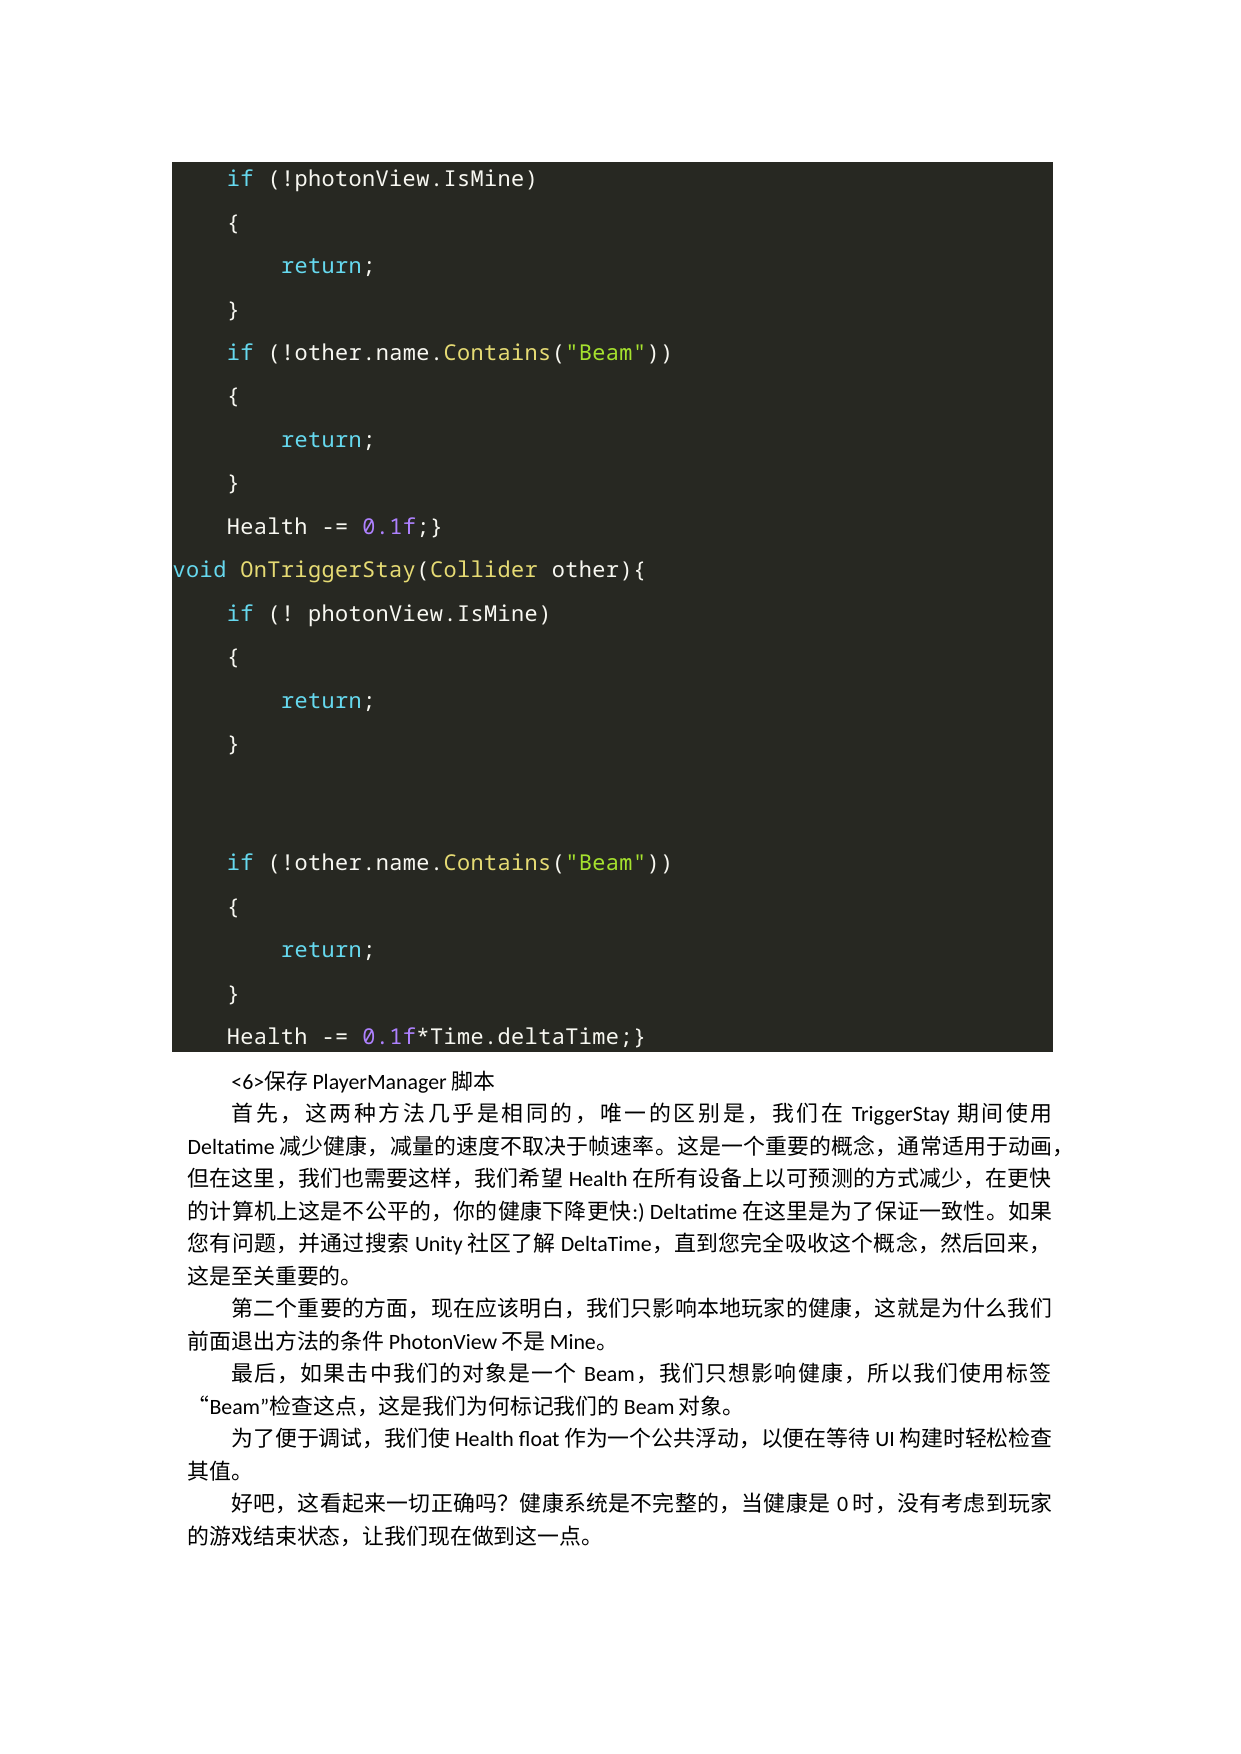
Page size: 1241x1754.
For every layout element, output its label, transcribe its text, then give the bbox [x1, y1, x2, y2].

text return; [172, 249, 1053, 281]
list 为了便于调试，我们使Health float作为一个公共浮动，以便在等待UI构建时轻松检查其值。 [187, 1421, 1053, 1486]
text { [172, 379, 1053, 412]
text { [172, 640, 1053, 672]
text } [172, 727, 1053, 759]
text if (!other.name.Contains("Beam")) [172, 336, 1053, 368]
text } [172, 466, 1053, 498]
text if (!photonView.IsMine) [172, 162, 1053, 194]
list 好吧，这看起来一切正确吗？健康系统是不完整的，当健康是0时，没有考虑到玩家的游戏结束状态，让我们现在做到这一点。 [187, 1486, 1053, 1551]
text } [172, 976, 1053, 1009]
list 首先，这两种方法几乎是相同的，唯一的区别是，我们在TriggerStay期间使用Deltatime减少健康，减量的速度不取决于帧速率。这是一个重要的概念，通常适用于动画，但在这里，我们也需要这样，我们希望Health在所有设备上以可预测的方式减少，在更快的计算机上这是不公平的，你的健康下降更快:) Deltatime在这里是为了保证一致性。如果您有问题，并通过搜索Unity社区了解DeltaTime，直到您完全吸收这个概念，然后回来，这是至关重要的。 [187, 1096, 1053, 1291]
text void OnTriggerStay(Collider other){ [172, 553, 1053, 585]
list <6>保存PlayerManager脚本 [187, 1063, 1053, 1096]
list 第二个重要的方面，现在应该明白，我们只影响本地玩家的健康，这就是为什么我们前面退出方法的条件PhotonView不是Mine。 [187, 1291, 1053, 1356]
list 最后，如果击中我们的对象是一个Beam，我们只想影响健康，所以我们使用标签“Beam”检查这点，这是我们为何标记我们的Beam对象。 [187, 1356, 1053, 1421]
text { [172, 889, 1053, 922]
text Health -= 0.1f*Time.deltaTime;} [172, 1020, 1053, 1052]
text Health -= 0.1f;} [172, 509, 1053, 542]
text if (! photonView.IsMine) [172, 596, 1053, 629]
text } [172, 292, 1053, 325]
text { [172, 205, 1053, 238]
text return; [172, 933, 1053, 965]
text return; [172, 423, 1053, 455]
text return; [172, 683, 1053, 716]
text if (!other.name.Contains("Beam")) [172, 846, 1053, 878]
